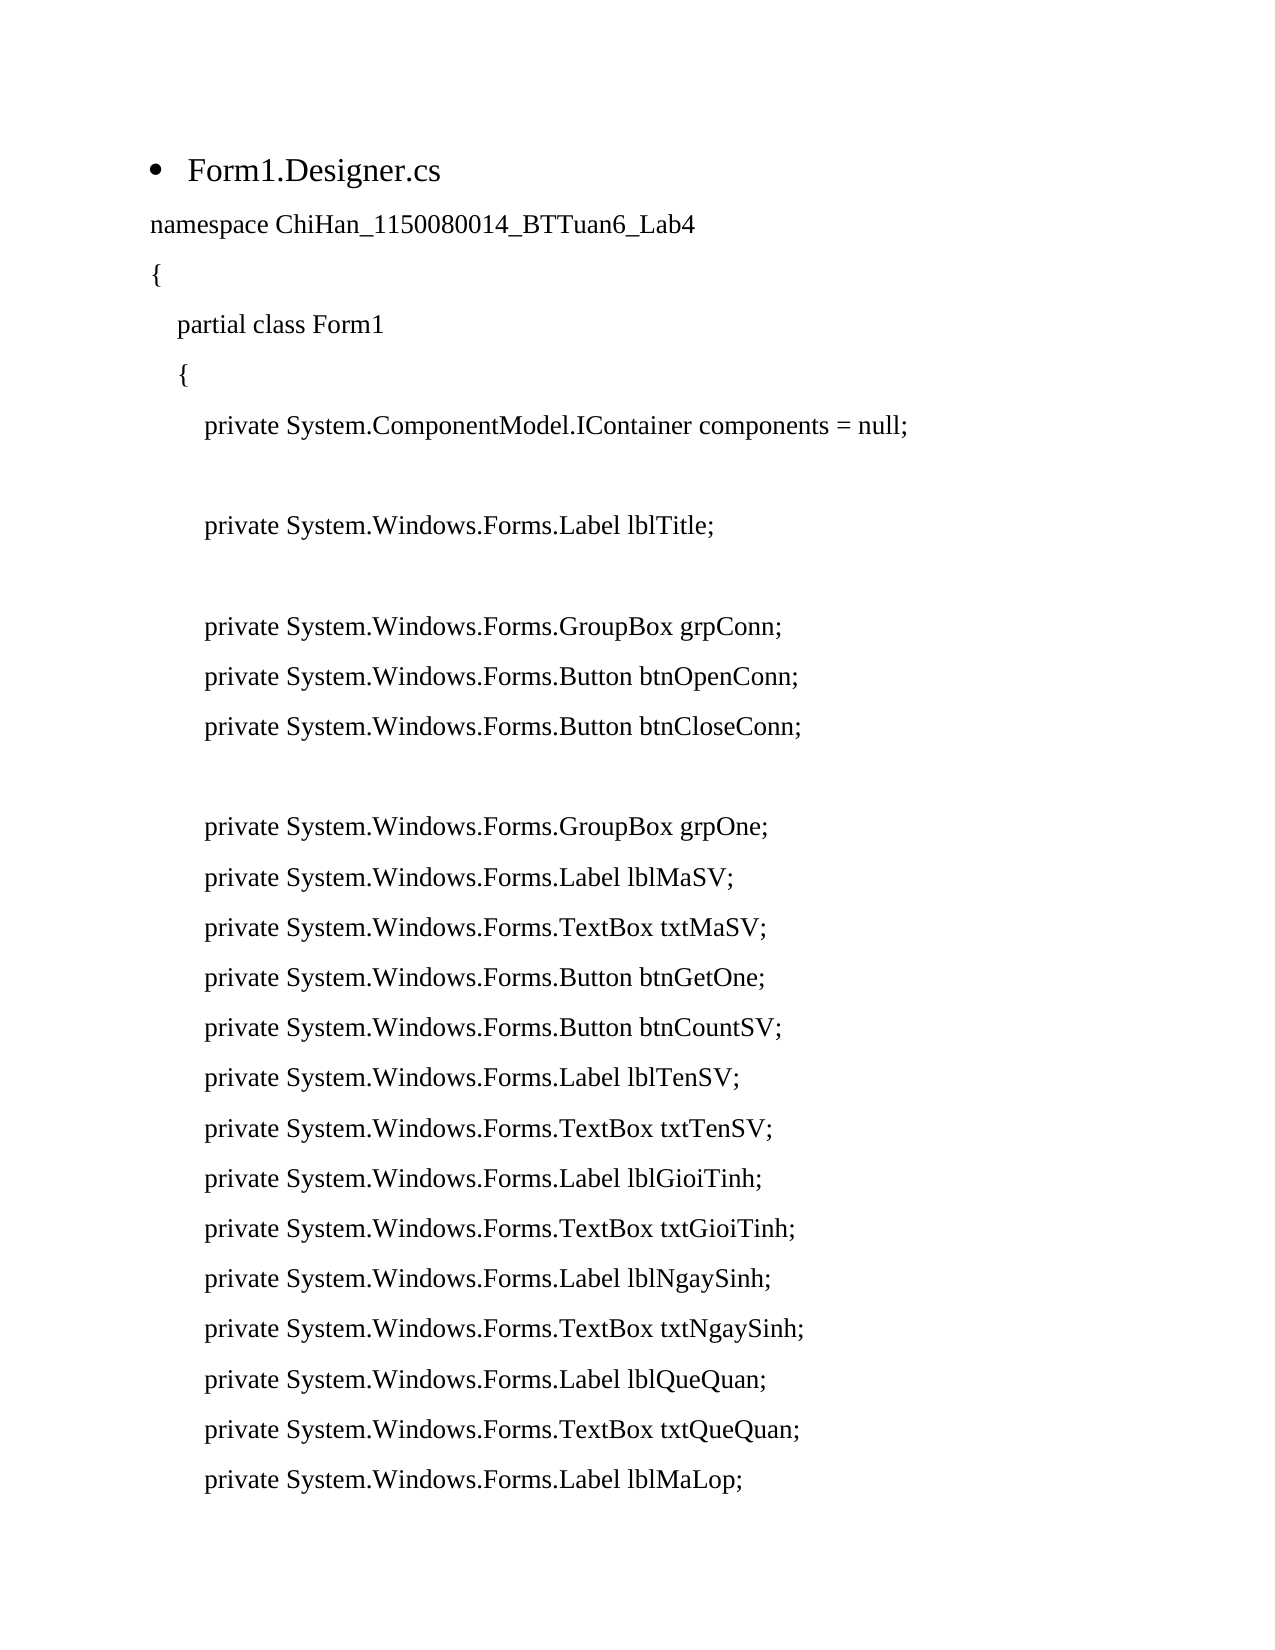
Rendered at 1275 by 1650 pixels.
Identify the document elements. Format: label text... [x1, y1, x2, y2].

text { [150, 258, 1125, 289]
text private System.Windows.Forms.Label lblGioiTinh; [150, 1162, 1125, 1193]
text private System.Windows.Forms.GroupBox grpConn; [150, 610, 1125, 641]
text private System.Windows.Forms.Label lblTitle; [150, 509, 1125, 540]
text private System.Windows.Forms.Label lblQueQuan; [150, 1363, 1125, 1394]
text private System.Windows.Forms.Label lblMaLop; [150, 1463, 1125, 1494]
list Form1.Designer.cs [150, 150, 1125, 188]
text private System.Windows.Forms.TextBox txtMaSV; [150, 911, 1125, 942]
text private System.Windows.Forms.Button btnCountSV; [150, 1011, 1125, 1042]
text private System.Windows.Forms.TextBox txtGioiTinh; [150, 1212, 1125, 1243]
text private System.Windows.Forms.Button btnGetOne; [150, 961, 1125, 992]
text private System.Windows.Forms.Button btnCloseConn; [150, 710, 1125, 741]
text namespace ChiHan_1150080014_BTTuan6_Lab4 [150, 208, 1125, 239]
text private System.Windows.Forms.TextBox txtQueQuan; [150, 1413, 1125, 1444]
text private System.Windows.Forms.TextBox txtTenSV; [150, 1112, 1125, 1143]
text private System.Windows.Forms.GroupBox grpOne; [150, 811, 1125, 842]
text private System.Windows.Forms.TextBox txtNgaySinh; [150, 1313, 1125, 1344]
text private System.Windows.Forms.Button btnOpenConn; [150, 660, 1125, 691]
text private System.Windows.Forms.Label lblNgaySinh; [150, 1262, 1125, 1293]
text private System.Windows.Forms.Label lblMaSV; [150, 861, 1125, 892]
text partial class Form1 [150, 308, 1125, 339]
text private System.ComponentModel.IContainer components = null; [150, 409, 1125, 440]
text private System.Windows.Forms.Label lblTenSV; [150, 1062, 1125, 1093]
text { [150, 359, 1125, 390]
